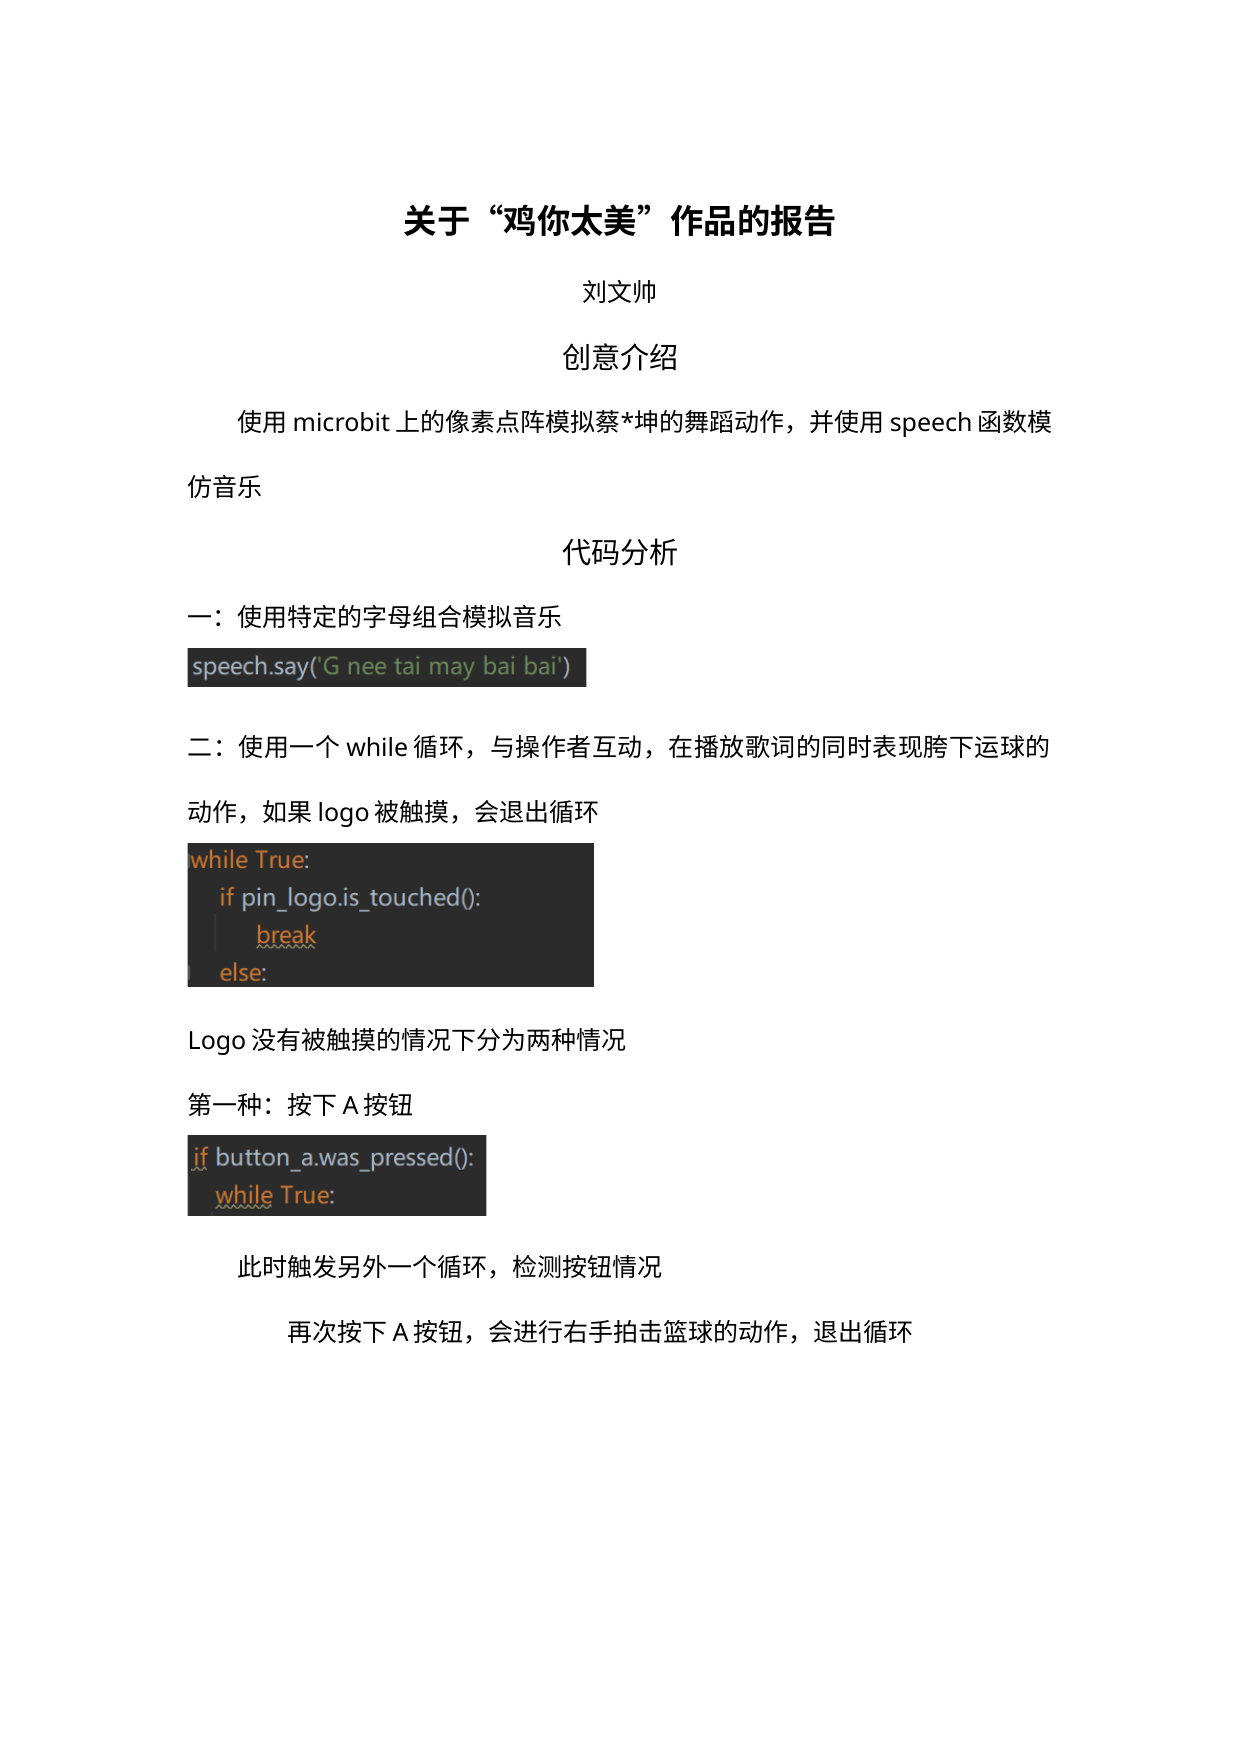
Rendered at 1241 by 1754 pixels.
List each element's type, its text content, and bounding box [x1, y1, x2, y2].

text 创意介绍 [187, 323, 1053, 388]
text Logo没有被触摸的情况下分为两种情况 [187, 1006, 1053, 1071]
text 此时触发另外一个循环，检测按钮情况 [187, 1233, 1053, 1298]
text 刘文帅 [187, 258, 1053, 323]
picture [187, 843, 594, 987]
picture [187, 648, 587, 687]
text 二：使用一个while循环，与操作者互动，在播放歌词的同时表现胯下运球的动作，如果logo被触摸，会退出循环 [187, 713, 1053, 843]
text 再次按下A按钮，会进行右手拍击篮球的动作，退出循环 [187, 1298, 1053, 1363]
text 使用microbit上的像素点阵模拟蔡*坤的舞蹈动作，并使用speech函数模仿音乐 [187, 388, 1053, 518]
text 代码分析 [187, 518, 1053, 583]
text 第一种：按下A按钮 [187, 1071, 1053, 1136]
title 关于“鸡你太美”作品的报告 [187, 187, 1053, 252]
text 一：使用特定的字母组合模拟音乐 [187, 583, 1053, 648]
picture [187, 1135, 487, 1216]
